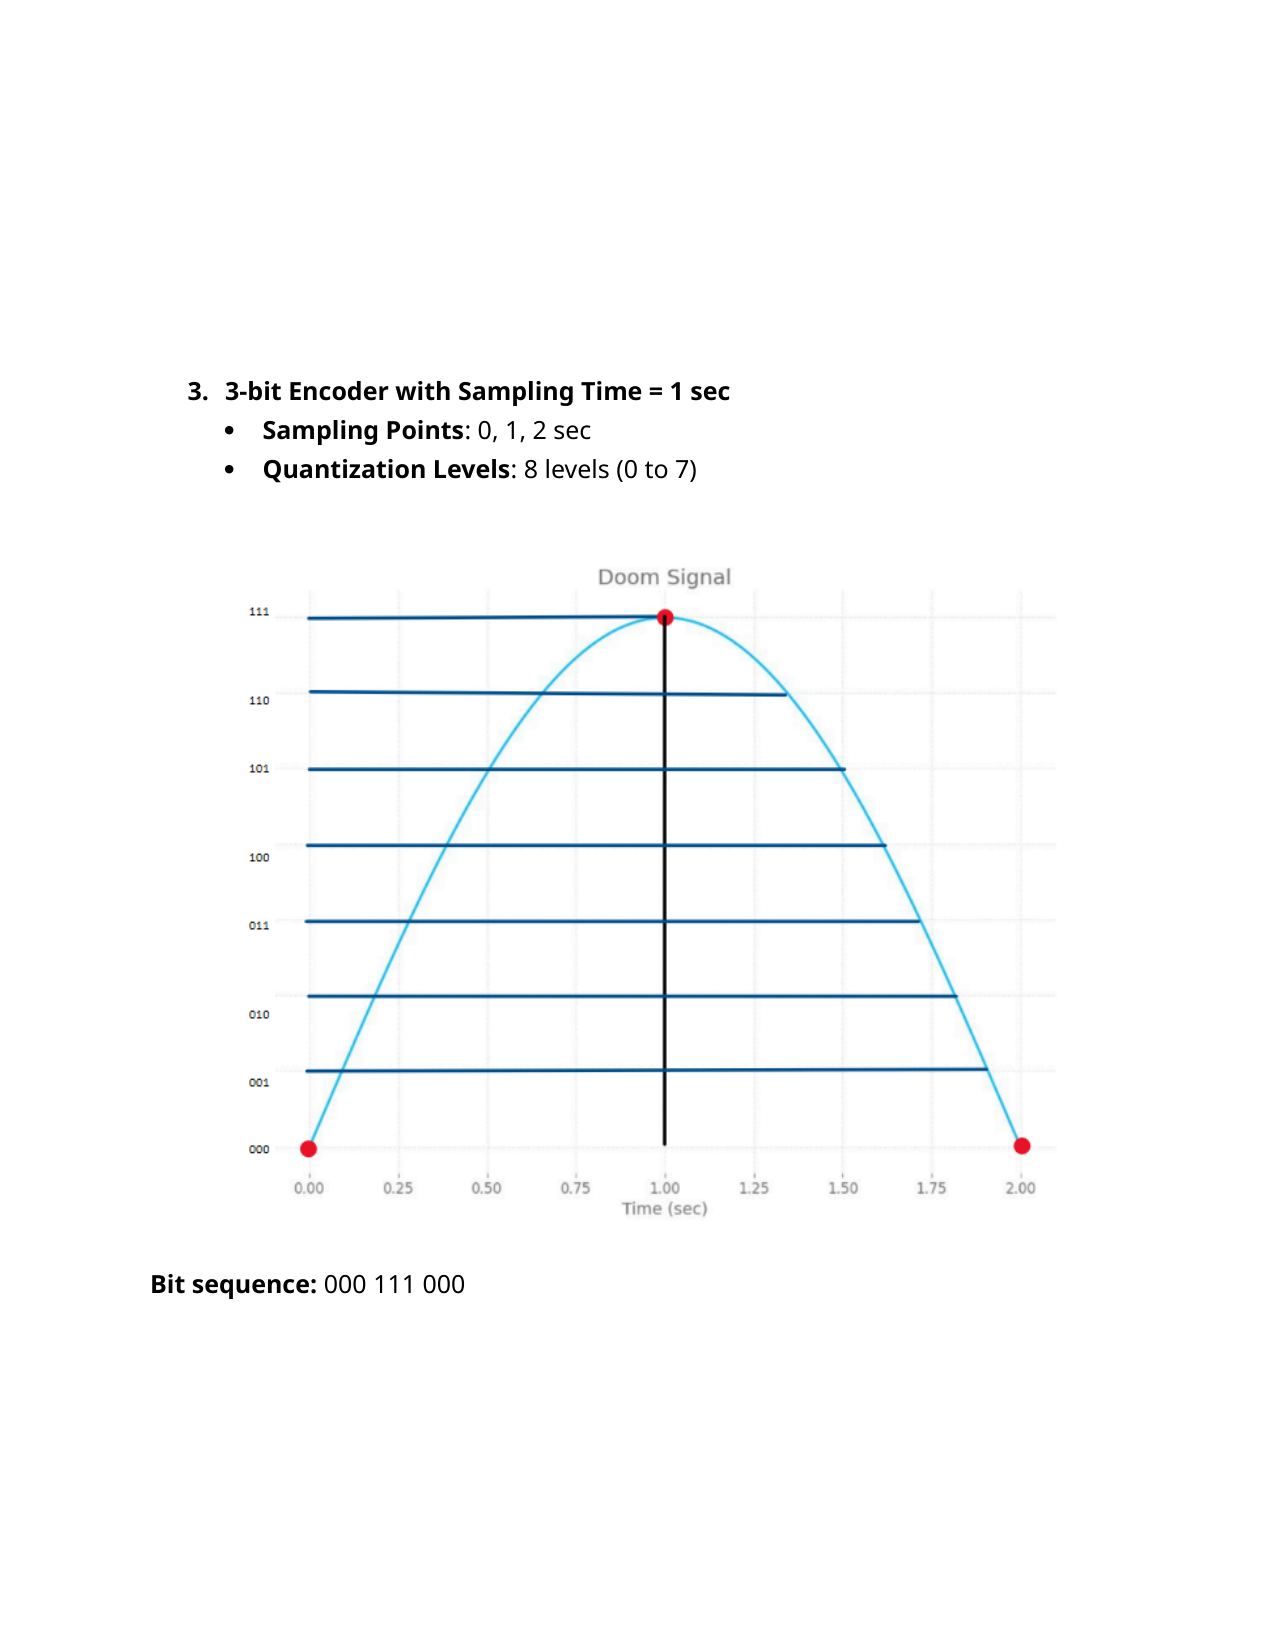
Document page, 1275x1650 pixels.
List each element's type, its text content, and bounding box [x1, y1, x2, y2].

list Sampling Points: 0, 1, 2 sec [225, 412, 1125, 447]
list 3-bit Encoder with Sampling Time = 1 sec [187, 373, 1125, 407]
picture [150, 507, 1207, 1245]
list Quantization Levels: 8 levels (0 to 7) [225, 452, 1125, 486]
text Bit sequence: 000 111 000 [150, 1267, 1125, 1301]
